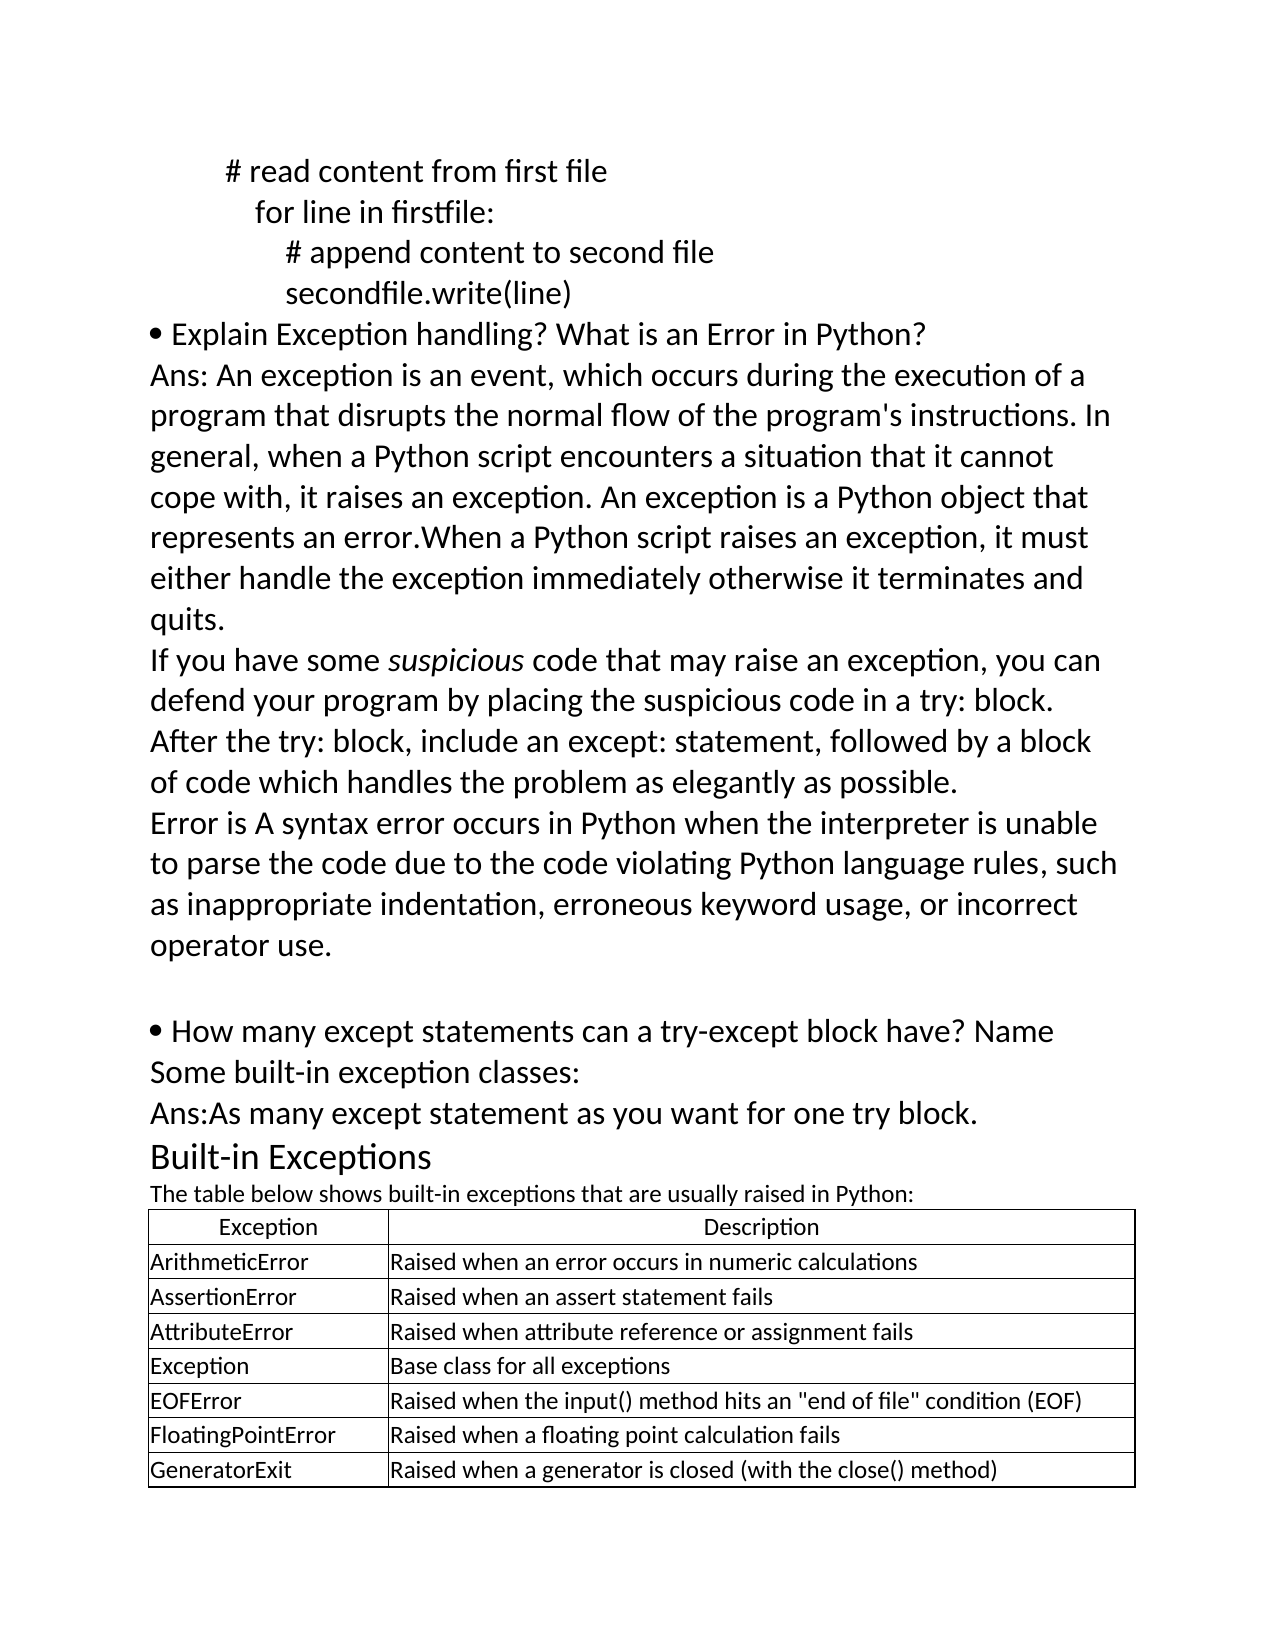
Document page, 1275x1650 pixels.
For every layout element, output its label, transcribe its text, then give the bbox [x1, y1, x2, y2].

table_cell Raised when a floating point calculation fails [389, 1418, 1134, 1452]
text How many except statements can a try-except block have? Name Some built-in exception classes: [150, 964, 1125, 1092]
text Ans: An exception is an event, which occurs during the execution of a program that disrupts the normal flow of the program's instructions. In general, when a Python script encounters a situation that it cannot cope with, it raises an exception. An exception is a Python object that represents an error.When a Python script raises an exception, it must either handle the exception immediately otherwise it terminates and quits. [150, 354, 1125, 639]
text secondfile.write(line) Explain Exception handling? What is an Error in Python? [150, 272, 1125, 354]
text # append content to second file [150, 231, 1125, 272]
table_cell Raised when an assert statement fails [389, 1279, 1134, 1313]
text # read content from first file [150, 150, 1125, 191]
text for line in firstfile: [150, 191, 1125, 231]
text Ans:As many except statement as you want for one try block. [150, 1092, 1125, 1133]
text Error is A syntax error occurs in Python when the interpreter is unable to parse the code due to the code violating Python language rules, such as inappropriate indentation, erroneous keyword usage, or incorrect operator use. [150, 802, 1125, 964]
text Built-in Exceptions [150, 1133, 1125, 1178]
table_cell Exception [149, 1349, 388, 1382]
table_cell AttributeError [149, 1314, 388, 1348]
table_cell Raised when attribute reference or assignment fails [389, 1314, 1134, 1348]
table_cell ArithmeticError [149, 1245, 388, 1278]
table_cell EOFError [149, 1384, 388, 1417]
table_header Exception [149, 1210, 388, 1244]
table_header Description [389, 1210, 1134, 1244]
table_cell AssertionError [149, 1279, 388, 1313]
table_cell Raised when an error occurs in numeric calculations [389, 1245, 1134, 1278]
table_cell Raised when a generator is closed (with the close() method) [389, 1453, 1134, 1486]
table_cell Base class for all exceptions [389, 1349, 1134, 1382]
table_cell FloatingPointError [149, 1418, 388, 1452]
text The table below shows built-in exceptions that are usually raised in Python: [150, 1178, 1125, 1209]
text If you have some suspicious code that may raise an exception, you can defend your program by placing the suspicious code in a try: block. After the try: block, include an except: statement, followed by a block of code which handles the problem as elegantly as possible. [150, 639, 1125, 802]
table_cell GeneratorExit [149, 1453, 388, 1486]
table_cell Raised when the input() method hits an "end of file" condition (EOF) [389, 1384, 1134, 1417]
